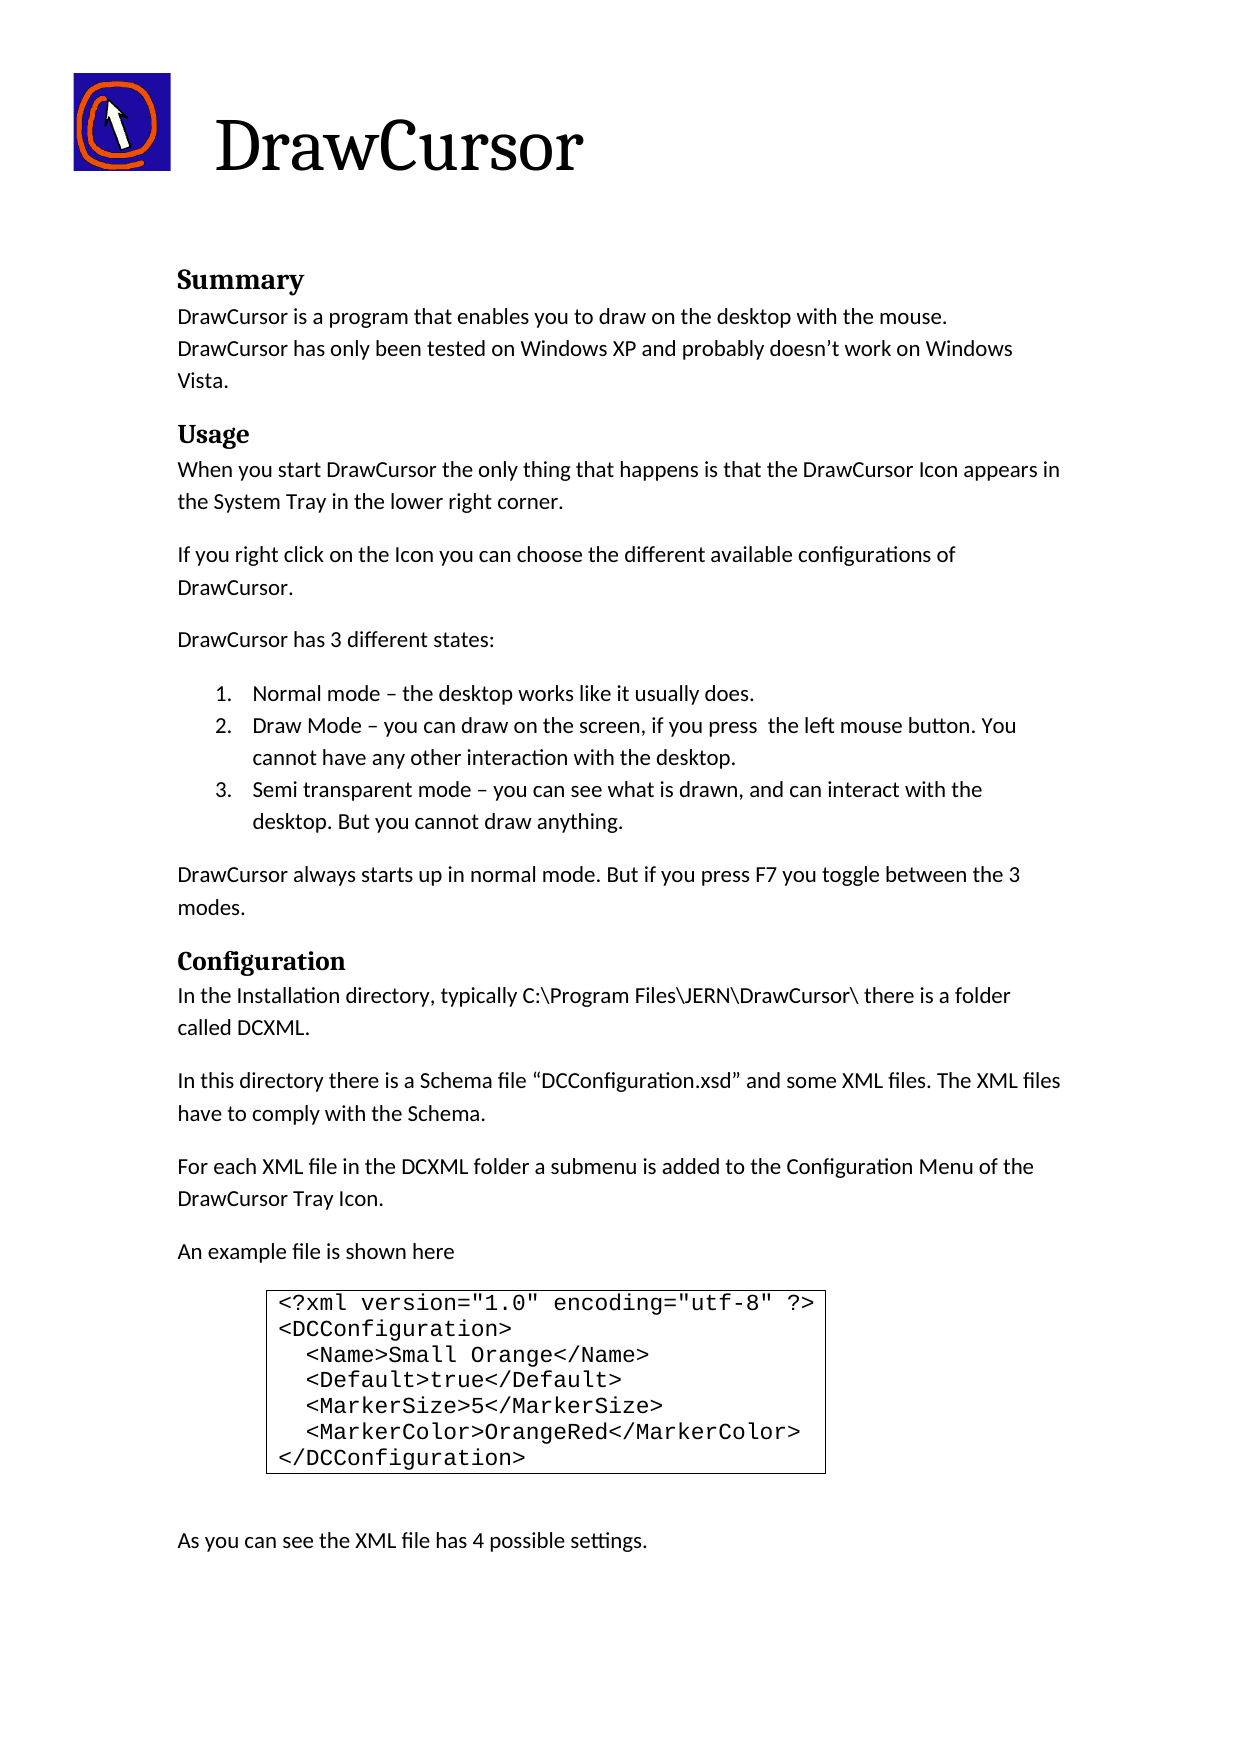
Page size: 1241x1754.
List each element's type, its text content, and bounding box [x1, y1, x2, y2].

picture [73, 73, 171, 171]
subtitle Summary [177, 263, 1063, 297]
text DrawCursor has 3 different states: [177, 626, 1063, 654]
list Normal mode – the desktop works like it usually does. [215, 679, 1063, 707]
text When you start DrawCursor the only thing that happens is that the DrawCursor Icon appears in the System Tray in the lower right corner. [177, 455, 1063, 515]
text An example file is shown here [177, 1237, 1063, 1265]
text DrawCursor is a program that enables you to draw on the desktop with the mouse. DrawCursor has only been tested on Windows XP and probably doesn’t work on Windows Vista. [177, 302, 1063, 394]
table_header <?xml version="1.0" encoding="utf-8" ?> <DCConfiguration> <Name>Small Orange</Name> <Default>true</Default> <MarkerSize>5</MarkerSize> <MarkerColor>OrangeRed</MarkerColor> </DCConfiguration> [267, 1291, 825, 1473]
text As you can see the XML file has 4 possible settings. [177, 1527, 1063, 1555]
text DrawCursor always starts up in normal mode. But if you press F7 you toggle between the 3 modes. [177, 860, 1063, 921]
text For each XML file in the DCXML folder a submenu is added to the Configuration Menu of the DrawCursor Tray Icon. [177, 1152, 1063, 1212]
list Draw Mode – you can draw on the screen, if you press the left mouse button. You cannot have any other interaction with the desktop. [215, 711, 1063, 771]
subtitle Usage [177, 419, 1063, 451]
text In this directory there is a Schema file “DCConfiguration.xsd” and some XML files. The XML files have to comply with the Schema. [177, 1067, 1063, 1127]
text In the Installation directory, typically C:\Program Files\JERN\DrawCursor\ there is a folder called DCXML. [177, 981, 1063, 1042]
list Semi transparent mode – you can see what is drawn, and can interact with the desktop. But you cannot draw anything. [215, 775, 1063, 835]
subtitle Configuration [177, 946, 1063, 977]
text If you right click on the Icon you can choose the different available configurations of DrawCursor. [177, 540, 1063, 601]
